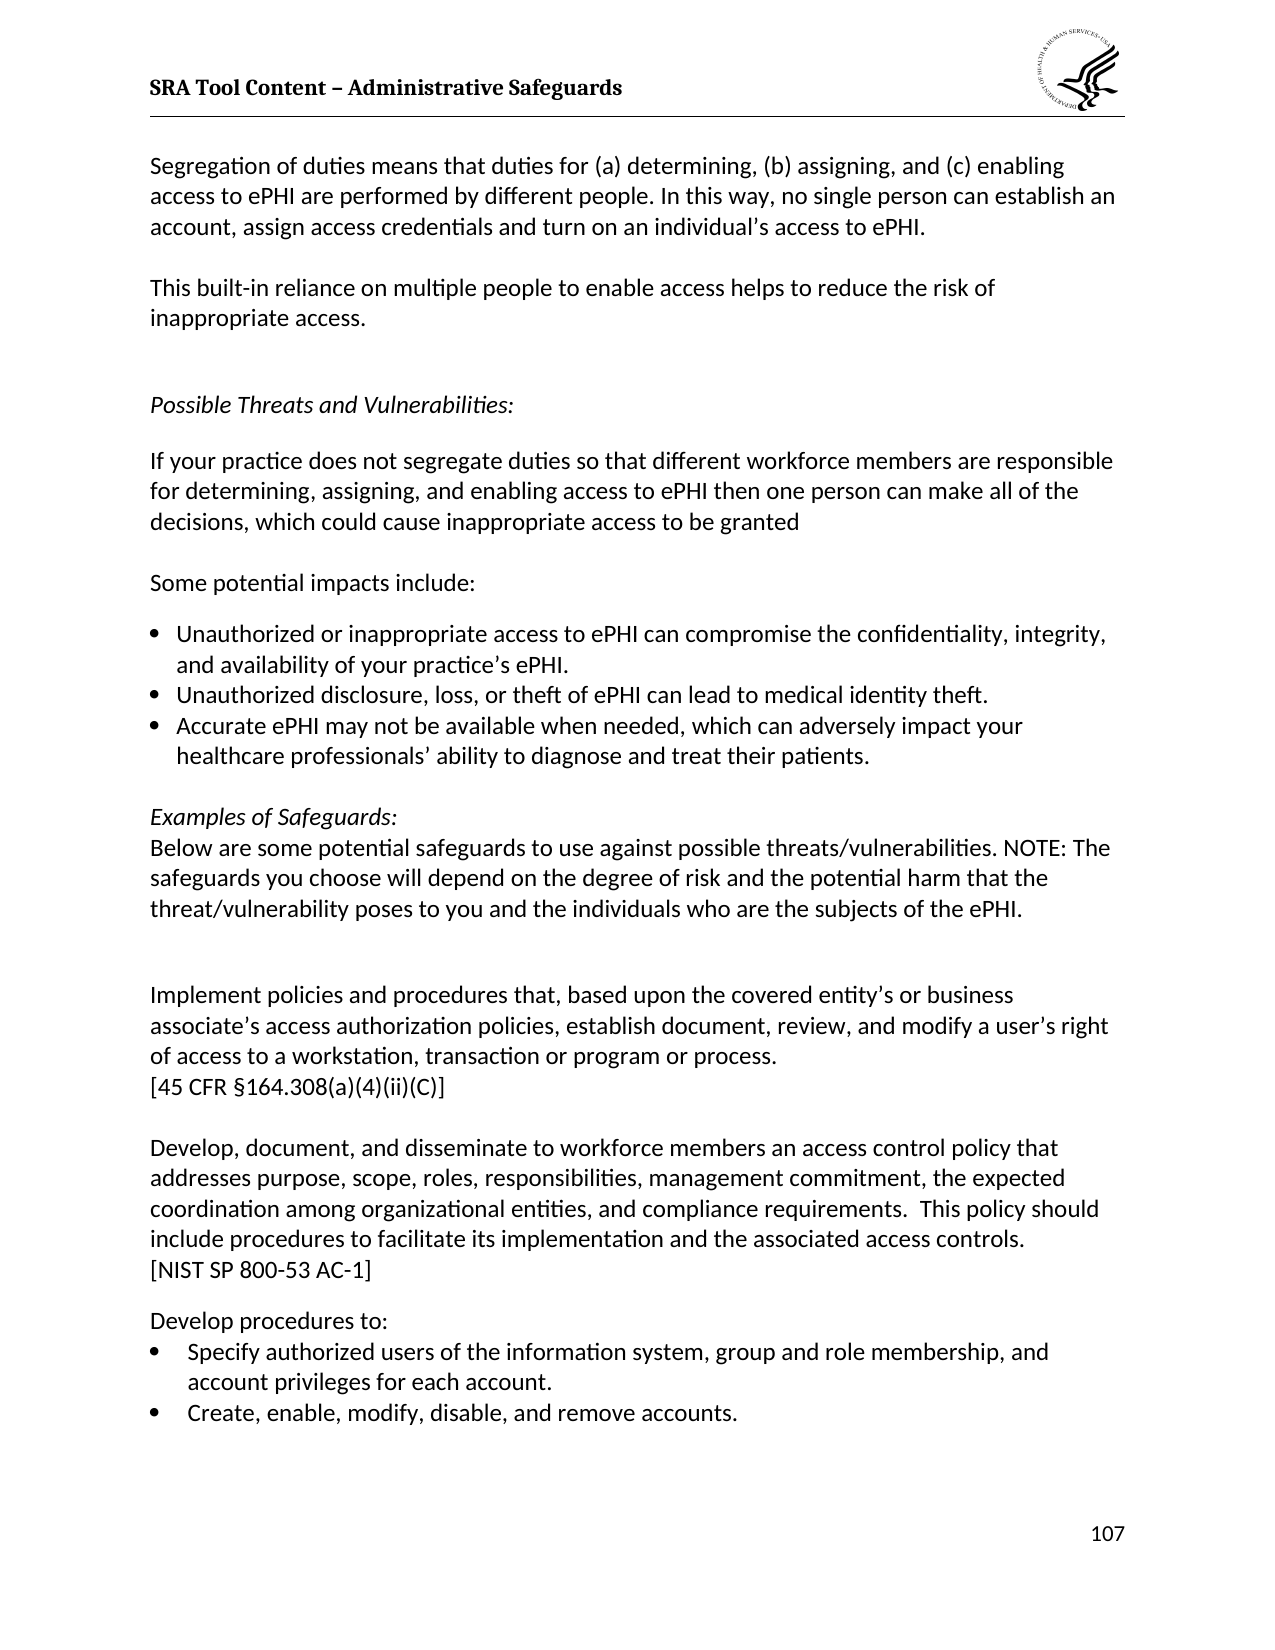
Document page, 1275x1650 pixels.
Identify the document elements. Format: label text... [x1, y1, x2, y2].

text If your practice does not segregate duties so that different workforce members are responsible for determining, assigning, and enabling access to ePHI then one person can make all of the decisions, which could cause inappropriate access to be granted [150, 445, 1125, 536]
text [NIST SP 800-53 AC-1] [150, 1254, 1125, 1284]
text Develop procedures to: [150, 1305, 1125, 1336]
text This built-in reliance on multiple people to enable access helps to reduce the risk of inappropriate access. [150, 272, 1125, 333]
text Possible Threats and Vulnerabilities: [150, 389, 1125, 419]
list Specify authorized users of the information system, group and role membership, and account privileges for each account. [150, 1336, 1125, 1397]
list Unauthorized or inappropriate access to ePHI can compromise the confidentiality, integrity, and availability of your practice’s ePHI. [150, 618, 1125, 679]
list Create, enable, modify, disable, and remove accounts. [150, 1397, 1125, 1427]
picture [1037, 29, 1119, 111]
text Below are some potential safeguards to use against possible threats/vulnerabilities. NOTE: The safeguards you choose will depend on the degree of risk and the potential harm that the threat/vulnerability poses to you and the individuals who are the subjects of the ePHI. [150, 832, 1125, 923]
text Examples of Safeguards: [150, 801, 1125, 832]
list Accurate ePHI may not be available when needed, which can adversely impact your healthcare professionals’ ability to diagnose and treat their patients. [150, 710, 1125, 771]
list Unauthorized disclosure, loss, or theft of ePHI can lead to medical identity theft. [150, 679, 1125, 710]
text Develop, document, and disseminate to workforce members an access control policy that addresses purpose, scope, roles, responsibilities, management commitment, the expected coordination among organizational entities, and compliance requirements. This policy should include procedures to facilitate its implementation and the associated access controls. [150, 1132, 1125, 1254]
text Some potential impacts include: [150, 536, 1125, 597]
text [45 CFR §164.308(a)(4)(ii)(C)] [150, 1071, 1125, 1101]
text Implement policies and procedures that, based upon the covered entity’s or business associate’s access authorization policies, establish document, review, and modify a user’s right of access to a workstation, transaction or program or process. [150, 979, 1125, 1071]
text Segregation of duties means that duties for (a) determining, (b) assigning, and (c) enabling access to ePHI are performed by different people. In this way, no single person can establish an account, assign access credentials and turn on an individual’s access to ePHI. [150, 150, 1125, 242]
